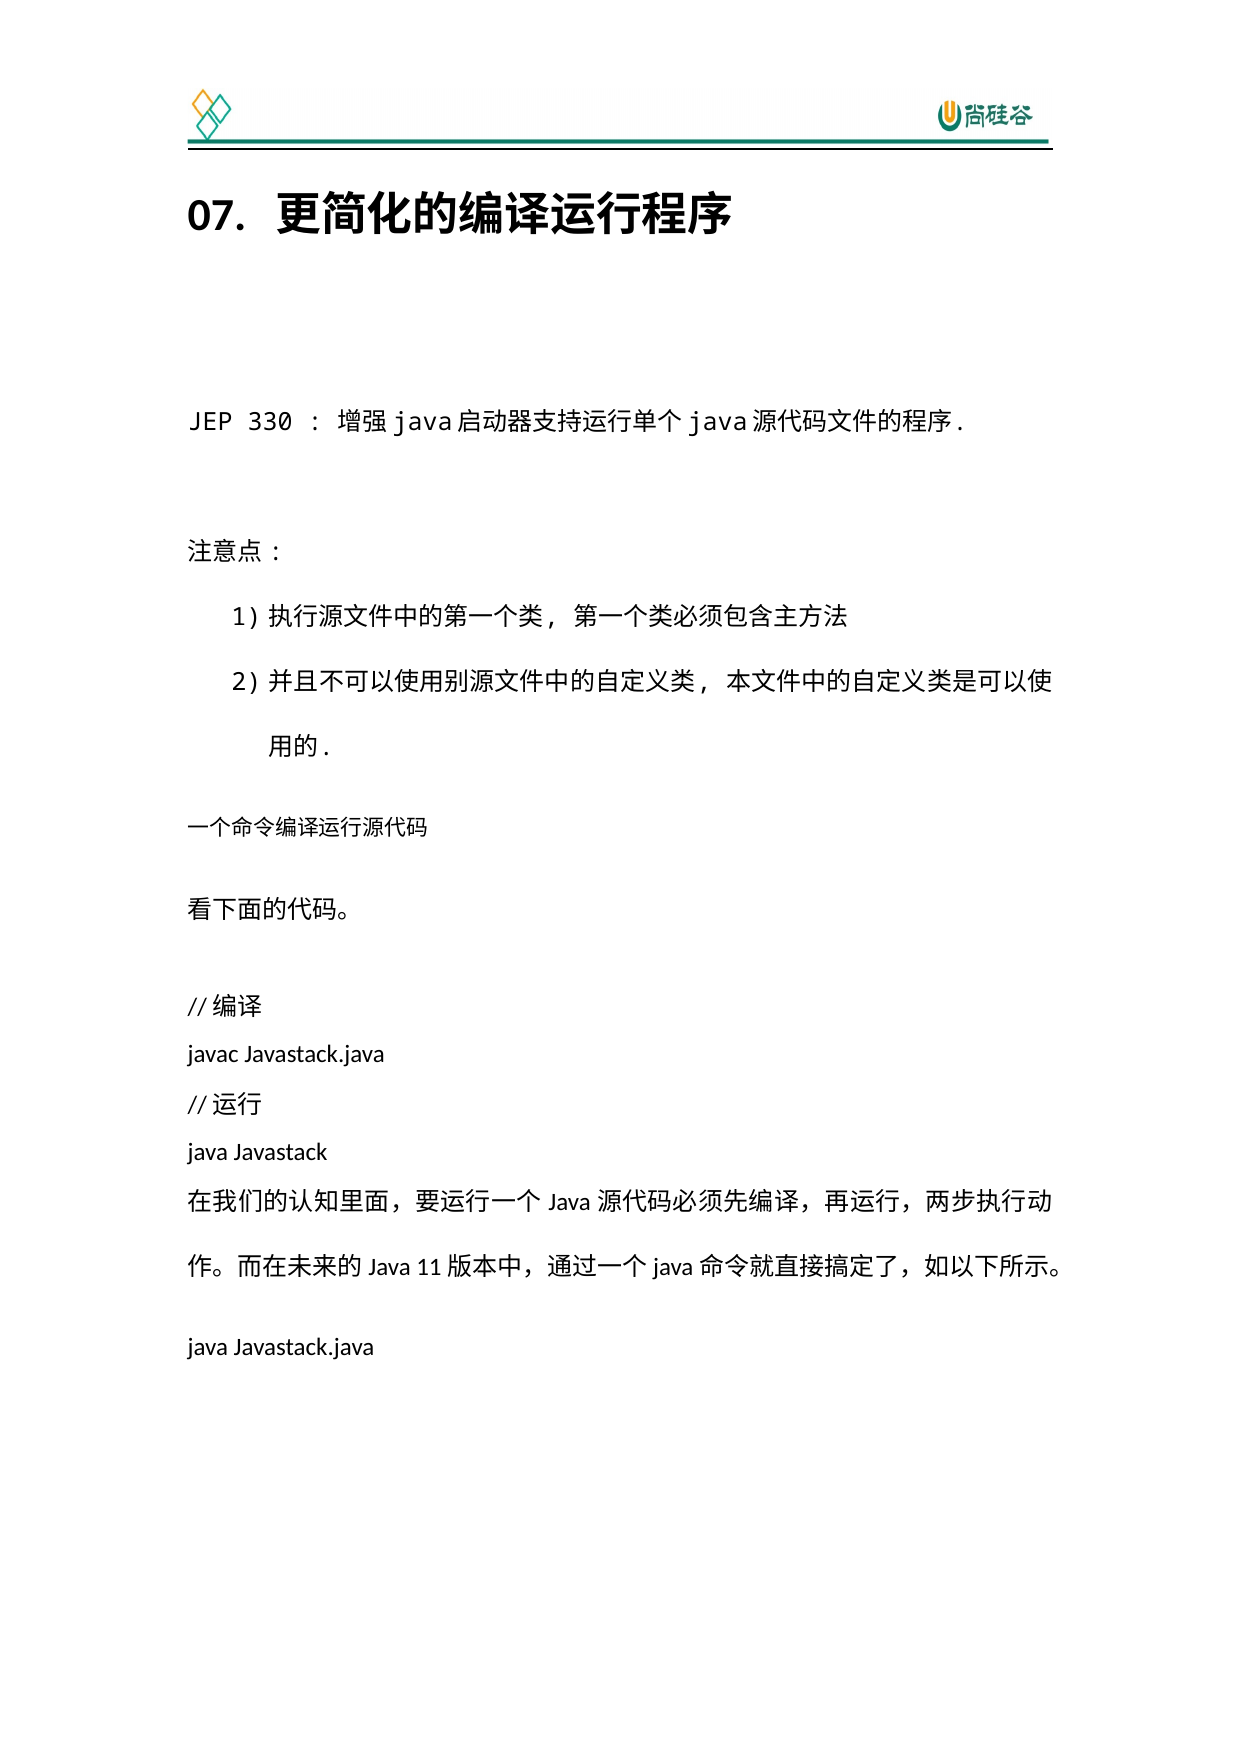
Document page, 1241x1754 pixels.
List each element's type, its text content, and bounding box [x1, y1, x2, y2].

list 并且不可以使用别源文件中的自定义类, 本文件中的自定义类是可以使用的. [231, 647, 1053, 777]
text 在我们的认知里面，要运行一个 Java 源代码必须先编译，再运行，两步执行动作。而在未来的 Java 11 版本中，通过一个 java 命令就直接搞定了，如以下所示。 [187, 1167, 1053, 1297]
text JEP 330 : 增强java启动器支持运行单个java源代码文件的程序. [187, 387, 1053, 452]
list 执行源文件中的第一个类, 第一个类必须包含主方法 [231, 582, 1053, 647]
text javac Javastack.java [187, 1037, 1053, 1070]
text java Javastack [187, 1135, 1053, 1167]
subtitle 07. 更简化的编译运行程序 [187, 162, 1053, 259]
text 注意点 : [187, 517, 1053, 582]
text 一个命令编译运行源代码 [187, 810, 1053, 842]
text // 编译 [187, 972, 1053, 1037]
text java Javastack.java [187, 1330, 1053, 1362]
picture [187, 88, 1053, 146]
text 看下面的代码。 [187, 875, 1053, 940]
text // 运行 [187, 1070, 1053, 1135]
